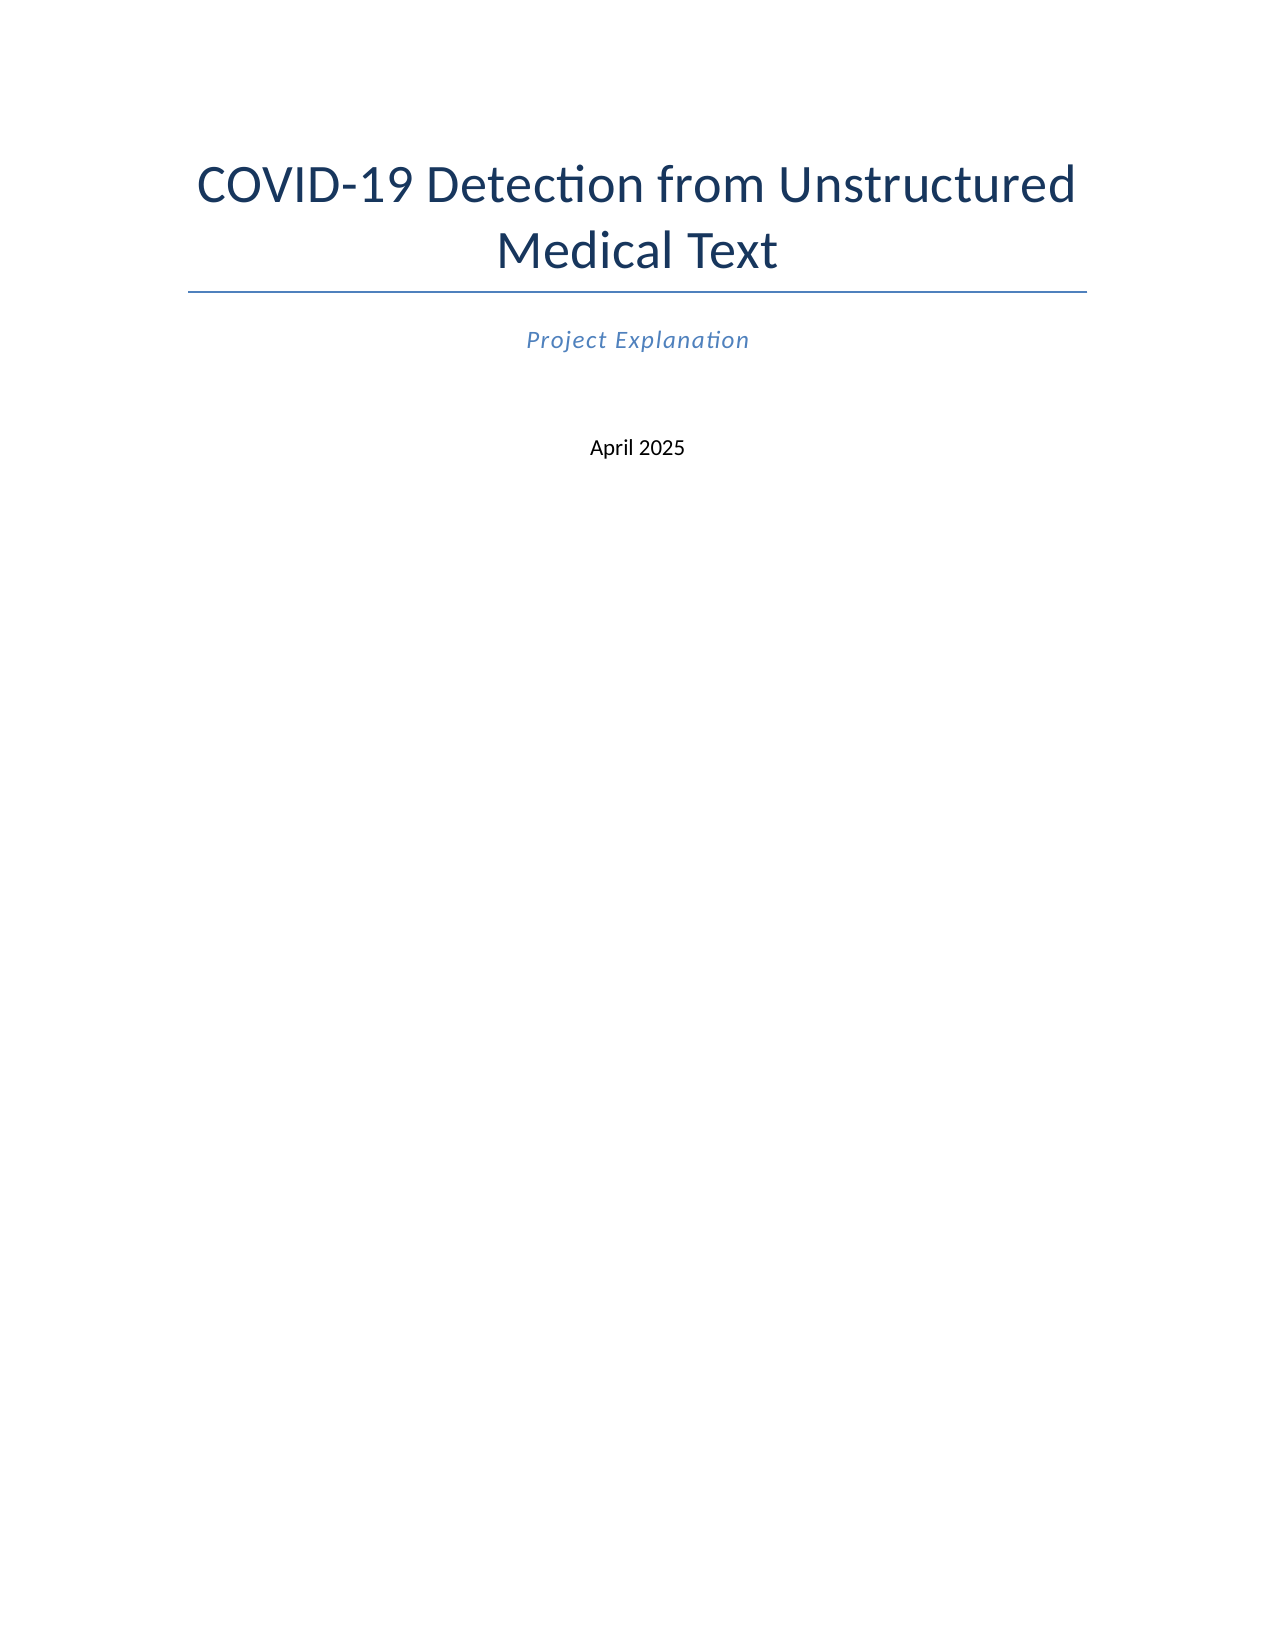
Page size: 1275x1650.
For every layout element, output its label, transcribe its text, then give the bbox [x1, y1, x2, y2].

subtitle Project Explanation [187, 324, 1087, 354]
text April 2025 [187, 433, 1087, 461]
title COVID-19 Detection from Unstructured Medical Text [187, 150, 1087, 293]
